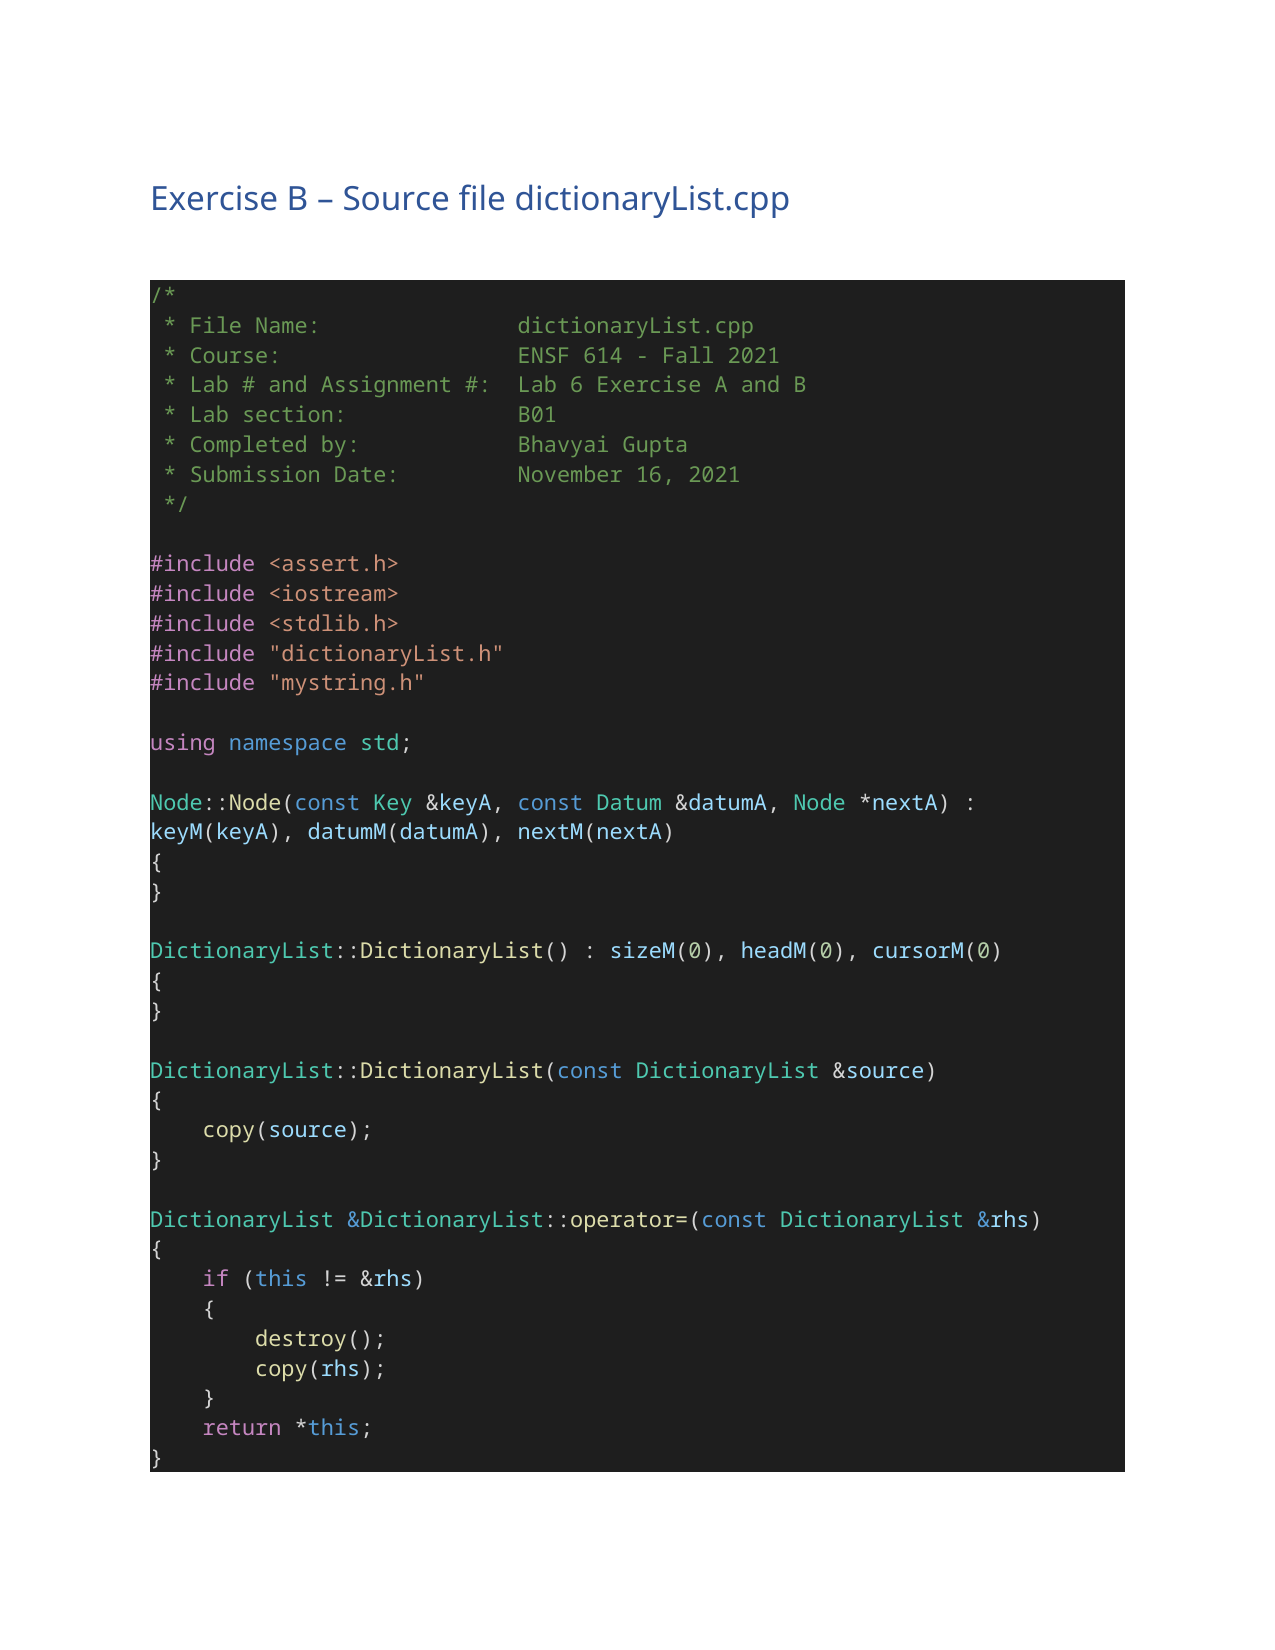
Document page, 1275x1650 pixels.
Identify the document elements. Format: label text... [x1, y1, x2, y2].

text } [150, 876, 1125, 906]
text * Submission Date: November 16, 2021 [150, 459, 1125, 488]
text } [150, 995, 1125, 1025]
text /* [150, 280, 1125, 310]
subtitle Exercise B – Source file dictionaryList.cpp [150, 175, 1125, 220]
text { [150, 1293, 1125, 1323]
text #include <assert.h> [150, 548, 1125, 578]
text { [150, 1233, 1125, 1263]
text copy(source); [150, 1114, 1125, 1144]
text * Completed by: Bhavyai Gupta [150, 429, 1125, 459]
text * Course: ENSF 614 - Fall 2021 [150, 339, 1125, 369]
text #include "dictionaryList.h" [150, 637, 1125, 667]
text * Lab # and Assignment #: Lab 6 Exercise A and B [150, 369, 1125, 399]
text #include <stdlib.h> [150, 608, 1125, 637]
text */ [150, 488, 1125, 518]
text if (this != &rhs) [150, 1263, 1125, 1293]
text } [150, 1382, 1125, 1412]
text DictionaryList::DictionaryList() : sizeM(0), headM(0), cursorM(0) [150, 935, 1125, 965]
text destroy(); [150, 1323, 1125, 1352]
text { [150, 965, 1125, 995]
text DictionaryList::DictionaryList(const DictionaryList &source) [150, 1054, 1125, 1084]
text using namespace std; [150, 727, 1125, 757]
text } [150, 1442, 1125, 1472]
text #include "mystring.h" [150, 667, 1125, 697]
text { [150, 846, 1125, 876]
text Node::Node(const Key &keyA, const Datum &datumA, Node *nextA) : keyM(keyA), datumM(datumA), nextM(nextA) [150, 786, 1125, 846]
text return *this; [150, 1412, 1125, 1442]
text * File Name: dictionaryList.cpp [150, 310, 1125, 339]
text DictionaryList &DictionaryList::operator=(const DictionaryList &rhs) [150, 1203, 1125, 1233]
text { [150, 1084, 1125, 1114]
text } [150, 1144, 1125, 1174]
text copy(rhs); [150, 1352, 1125, 1382]
text * Lab section: B01 [150, 399, 1125, 429]
text #include <iostream> [150, 578, 1125, 608]
